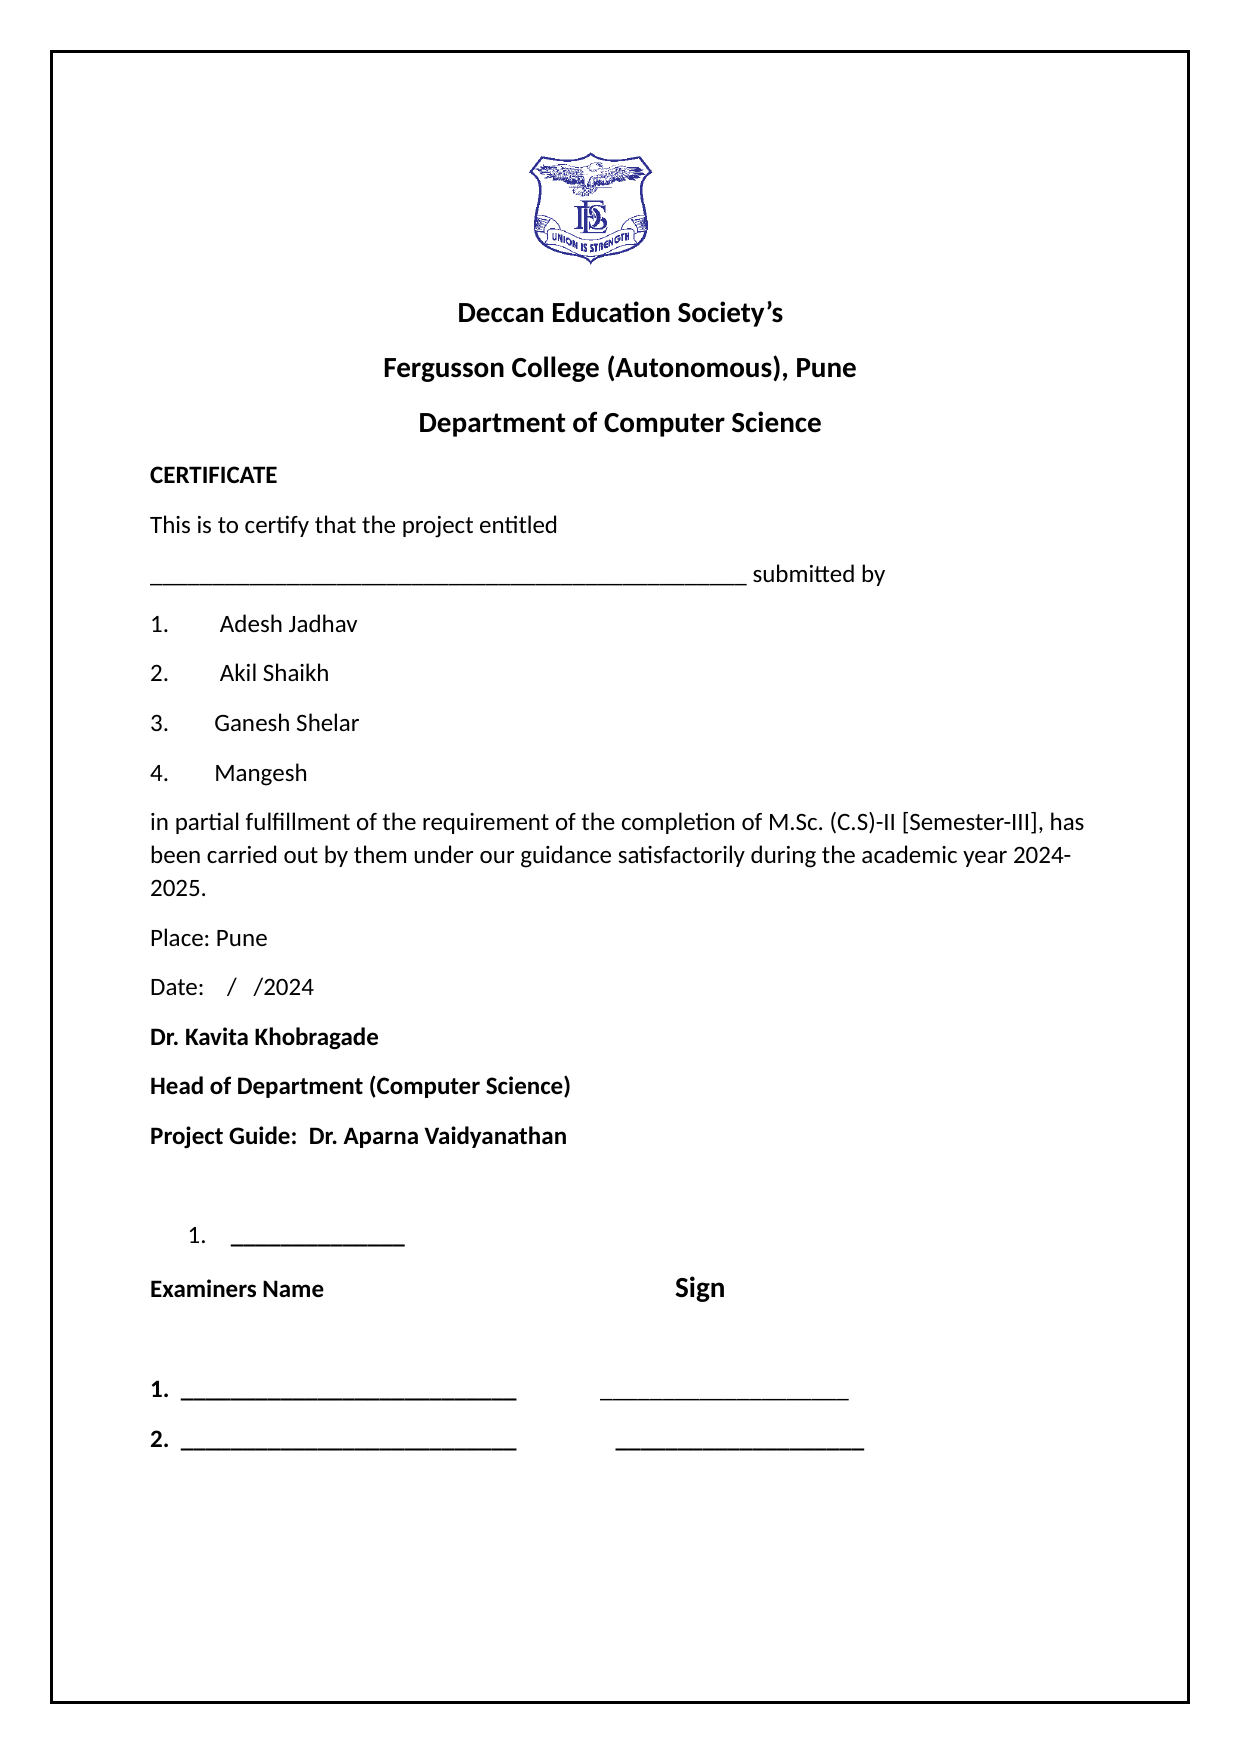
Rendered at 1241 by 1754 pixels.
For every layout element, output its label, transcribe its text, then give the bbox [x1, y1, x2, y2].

text CERTIFICATE [150, 459, 1090, 490]
text 3. Ganesh Shelar [150, 707, 1090, 738]
text Head of Department (Computer Science) [150, 1070, 1090, 1101]
text Date: / /2024 [150, 971, 1090, 1002]
text ________________________________________________ submitted by [150, 558, 1090, 589]
text This is to certify that the project entitled [150, 509, 1090, 539]
text Department of Computer Science [150, 404, 1090, 440]
text 1. Adesh Jadhav [150, 608, 1090, 638]
text Dr. Kavita Khobragade [150, 1021, 1090, 1051]
text 2. ___________________________ ____________________ [150, 1423, 1090, 1453]
text in partial fulfillment of the requirement of the completion of M.Sc. (C.S)-II [Semester-III], has been carried out by them under our guidance satisfactorily during the academic year 2024-2025. [150, 806, 1090, 903]
list ______________ [187, 1219, 1090, 1250]
text 4. Mangesh [150, 757, 1090, 787]
text 1. ___________________________ ____________________ [150, 1373, 1090, 1404]
text 2. Akil Shaikh [150, 657, 1090, 688]
text Place: Pune [150, 922, 1090, 952]
text Fergusson College (Autonomous), Pune [150, 349, 1090, 384]
text Project Guide: Dr. Aparna Vaidyanathan [150, 1120, 1090, 1151]
picture [527, 150, 654, 275]
text Deccan Education Society’s [150, 294, 1090, 329]
text Examiners Name Sign [150, 1269, 1090, 1304]
